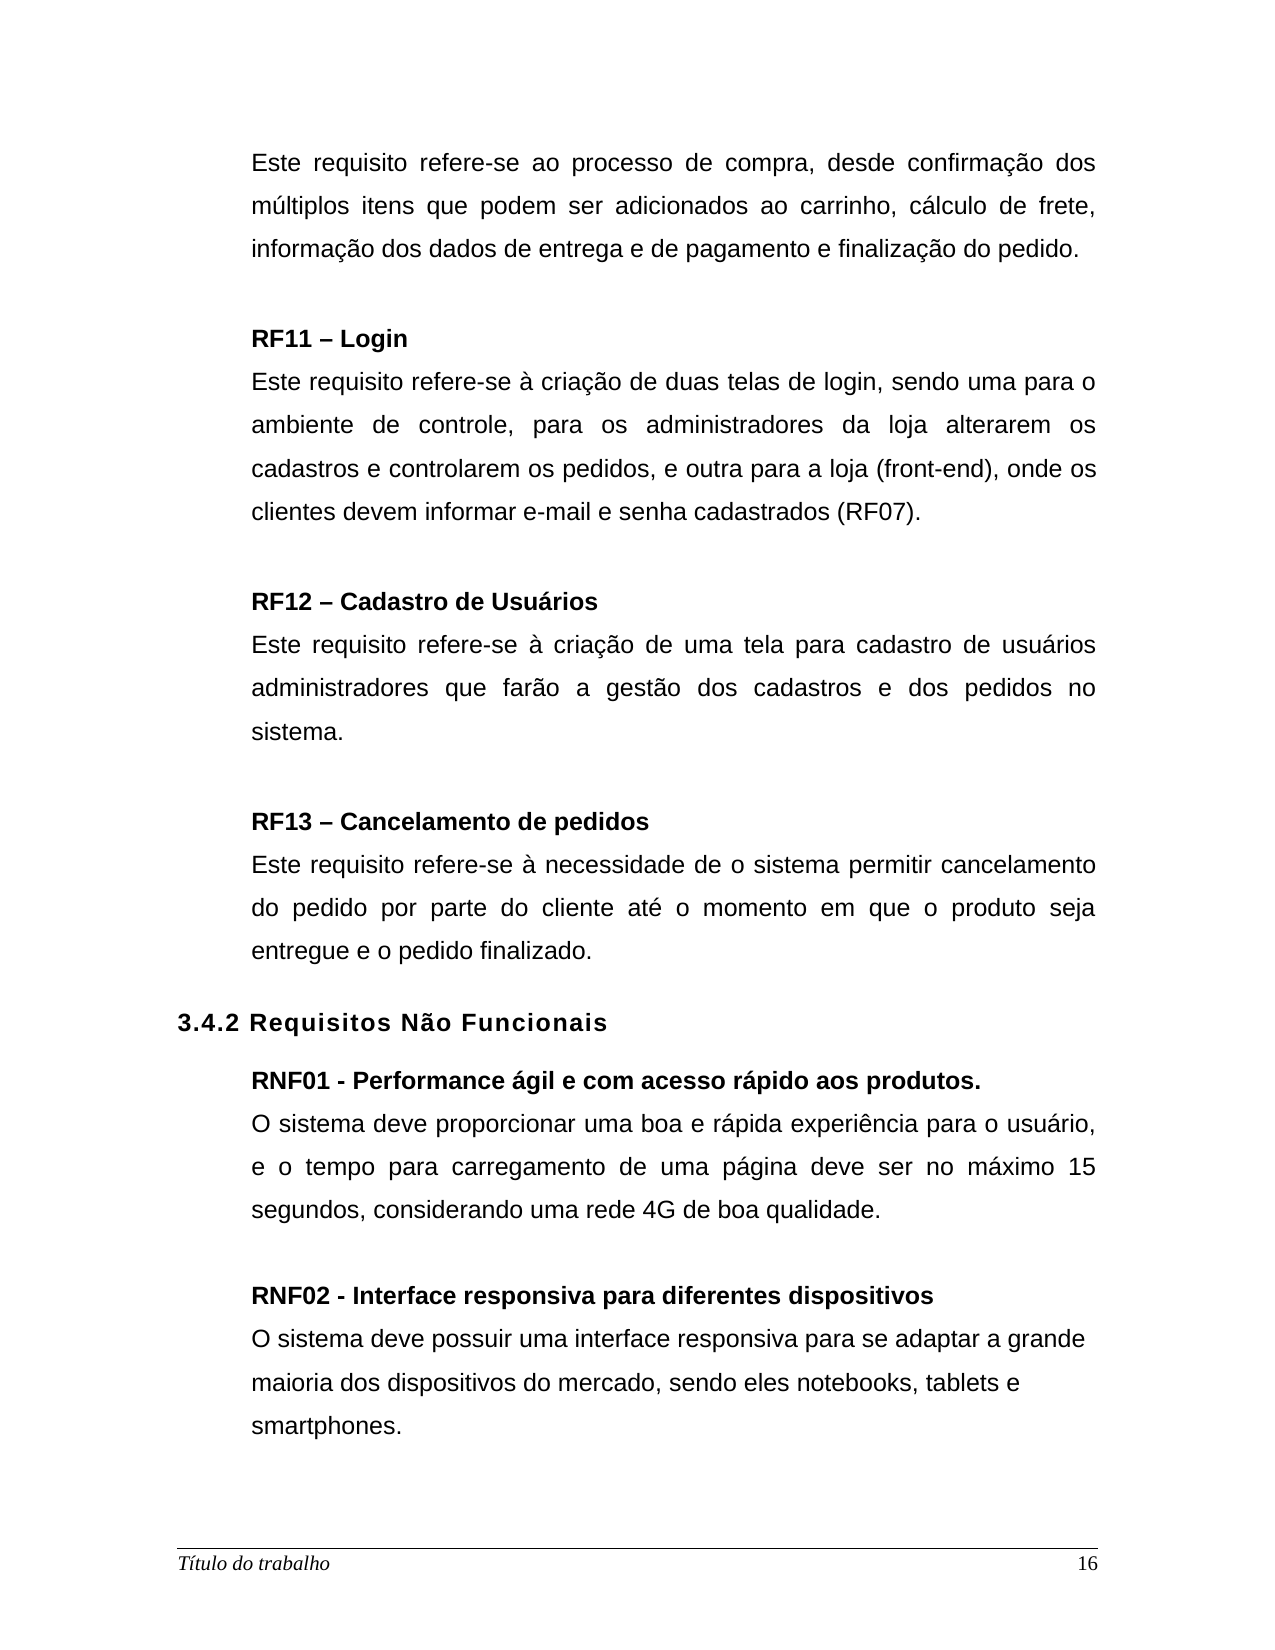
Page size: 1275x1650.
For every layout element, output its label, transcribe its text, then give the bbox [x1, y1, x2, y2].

text Este requisito refere-se ao processo de compra, desde confirmação dos múltiplos itens que podem ser adicionados ao carrinho, cálculo de frete, informação dos dados de entrega e de pagamento e finalização do pedido. [251, 148, 1098, 263]
text Este requisito refere-se à criação de uma tela para cadastro de usuários administradores que farão a gestão dos cadastros e dos pedidos no sistema. [251, 630, 1098, 745]
text Este requisito refere-se à criação de duas telas de login, sendo uma para o ambiente de controle, para os administradores da loja alterarem os cadastros e controlarem os pedidos, e outra para a loja (front-end), onde os clientes devem informar e-mail e senha cadastrados (RF07). [251, 367, 1098, 526]
subtitle 3.4.2 Requisitos Não Funcionais [177, 1008, 1098, 1037]
text RF13 – Cancelamento de pedidos [251, 807, 1098, 836]
text Este requisito refere-se à necessidade de o sistema permitir cancelamento do pedido por parte do cliente até o momento em que o produto seja entregue e o pedido finalizado. [251, 850, 1098, 965]
text RF11 – Login [251, 324, 1098, 353]
text O sistema deve possuir uma interface responsiva para se adaptar a grande maioria dos dispositivos do mercado, sendo eles notebooks, tablets e smartphones. [251, 1324, 1098, 1439]
text RF12 – Cadastro de Usuários [251, 587, 1098, 616]
text RNF01 - Performance ágil e com acesso rápido aos produtos. [177, 1066, 1098, 1094]
text RNF02 - Interface responsiva para diferentes dispositivos [177, 1281, 1098, 1310]
text O sistema deve proporcionar uma boa e rápida experiência para o usuário, e o tempo para carregamento de uma página deve ser no máximo 15 segundos, considerando uma rede 4G de boa qualidade. [251, 1109, 1098, 1224]
